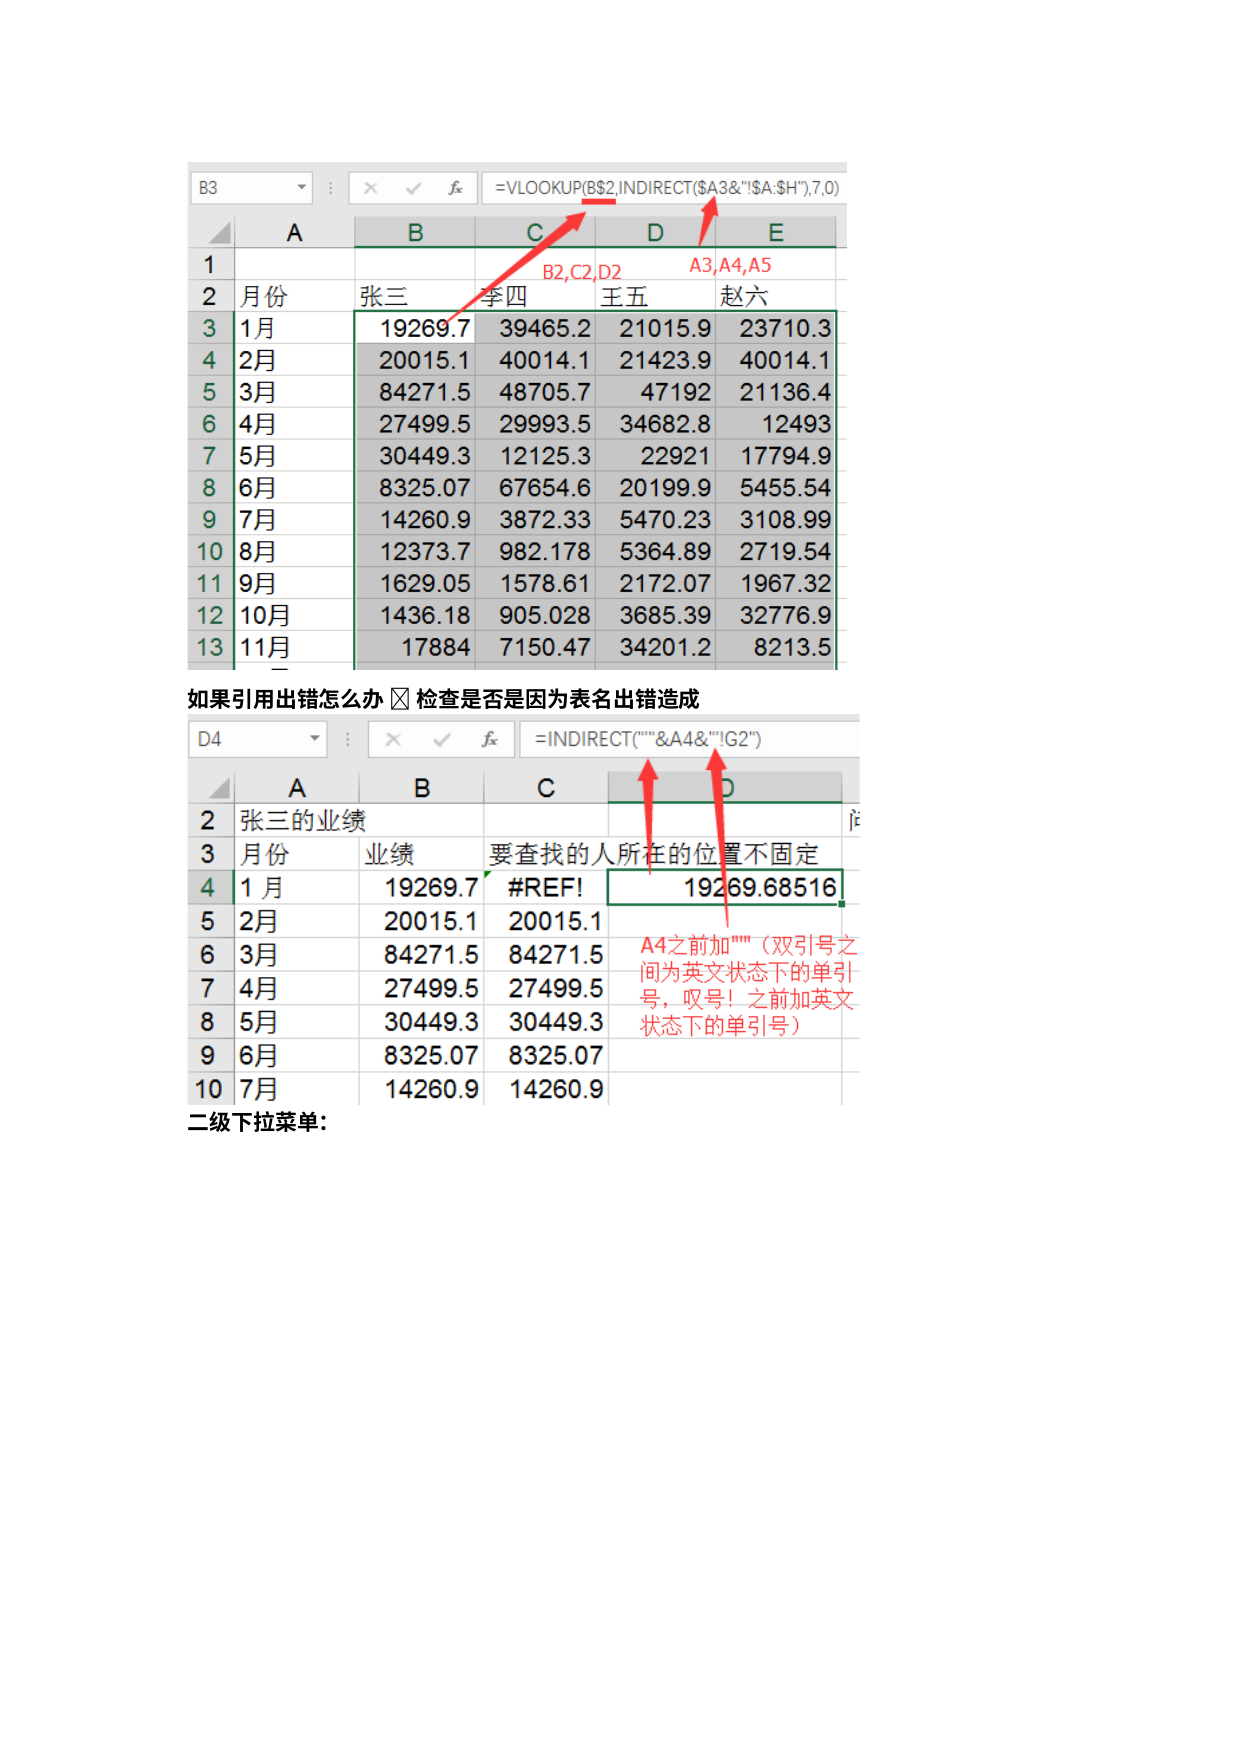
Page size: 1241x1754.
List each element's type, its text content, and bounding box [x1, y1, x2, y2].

text 如果引用出错怎么办 检查是否是因为表名出错造成 [187, 682, 1053, 714]
picture [187, 714, 860, 1105]
text 二级下拉菜单： [187, 1104, 1053, 1137]
picture [187, 162, 847, 670]
